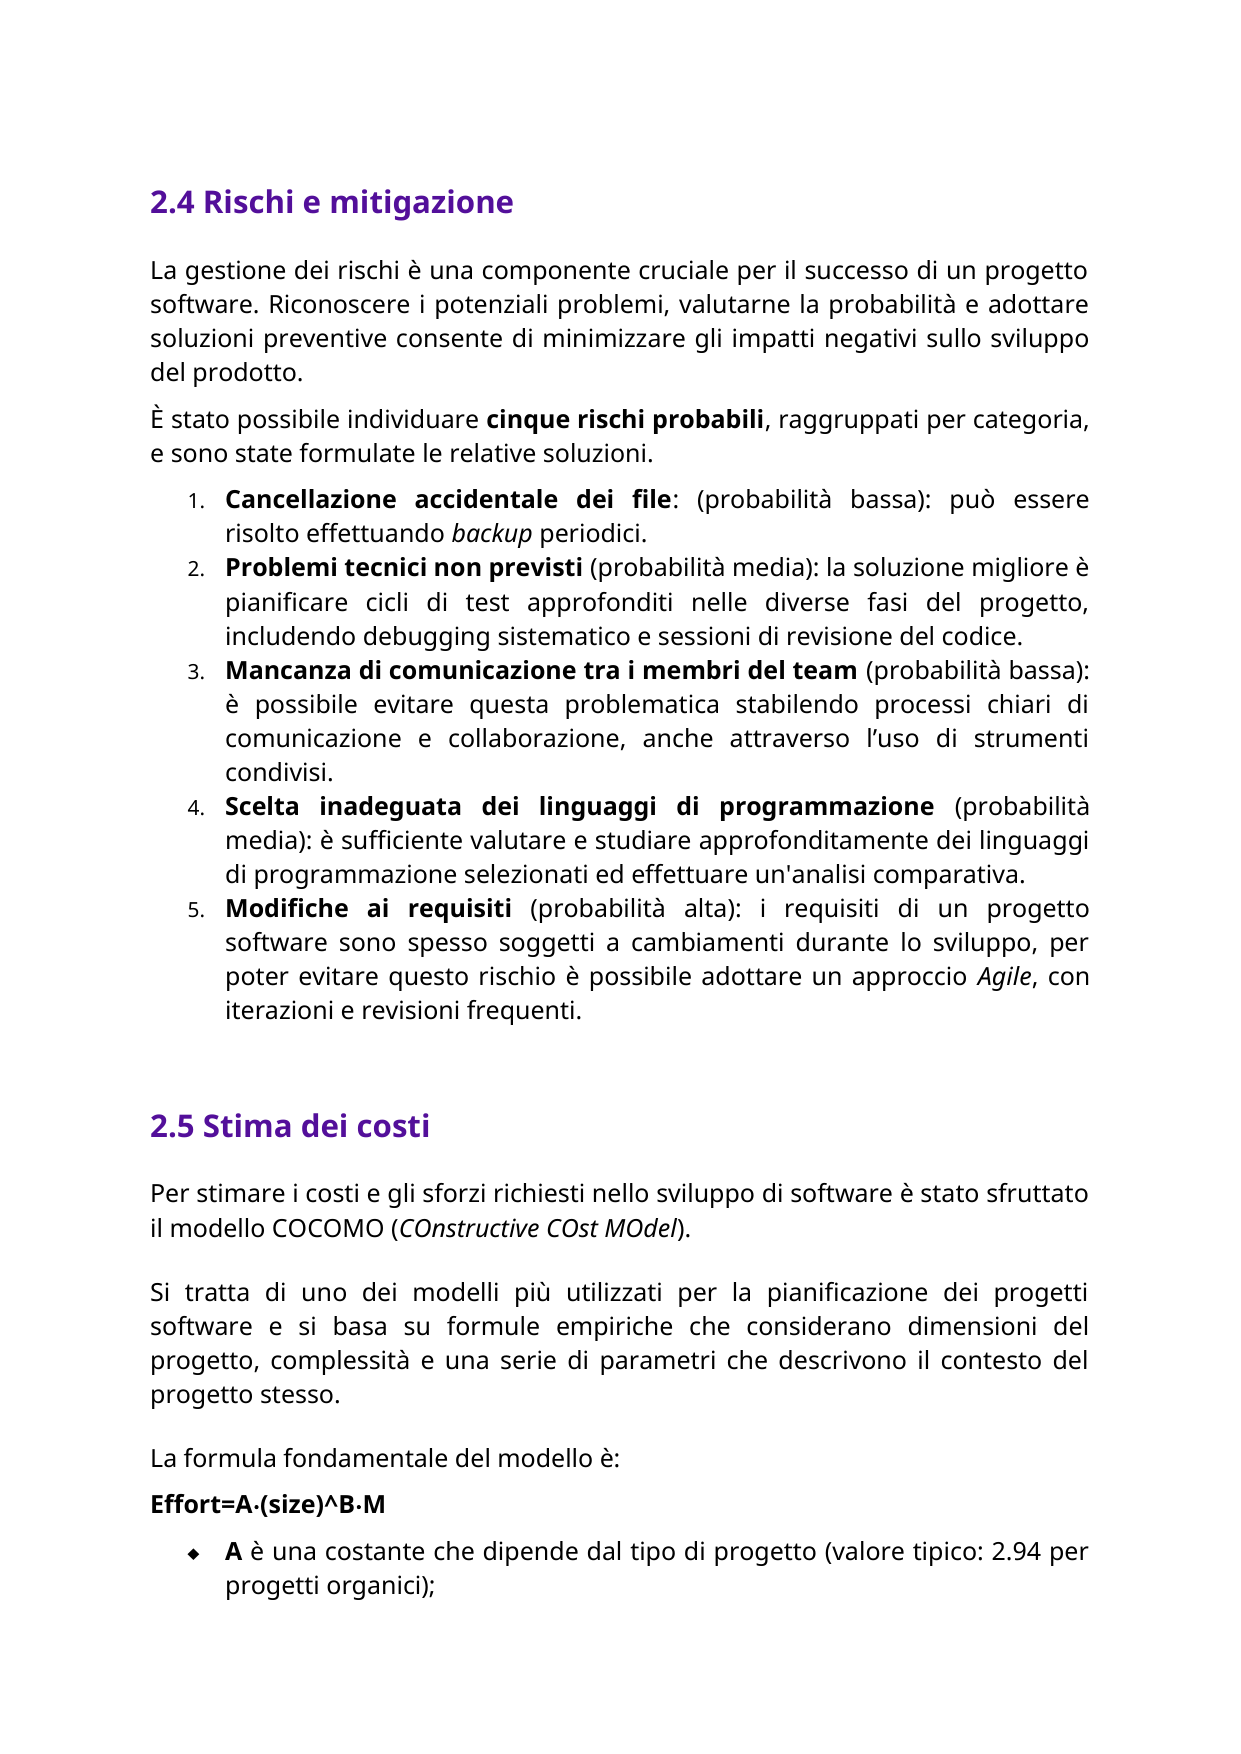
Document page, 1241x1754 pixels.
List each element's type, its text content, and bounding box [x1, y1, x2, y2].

list Mancanza di comunicazione tra i membri del team (probabilità bassa): è possibile evitare questa problematica stabilendo processi chiari di comunicazione e collaborazione, anche attraverso l’uso di strumenti condivisi. [187, 652, 1090, 788]
text La formula fondamentale del modello è: [150, 1441, 1090, 1474]
list Problemi tecnici non previsti (probabilità media): la soluzione migliore è pianificare cicli di test approfonditi nelle diverse fasi del progetto, includendo debugging sistematico e sessioni di revisione del codice. [187, 550, 1090, 652]
list Modifiche ai requisiti (probabilità alta): i requisiti di un progetto software sono spesso soggetti a cambiamenti durante lo sviluppo, per poter evitare questo rischio è possibile adottare un approccio Agile, con iterazioni e revisioni frequenti. [187, 891, 1090, 1027]
text Si tratta di uno dei modelli più utilizzati per la pianificazione dei progetti software e si basa su formule empiriche che considerano dimensioni del progetto, complessità e una serie di parametri che descrivono il contesto del progetto stesso. [150, 1274, 1090, 1411]
list Cancellazione accidentale dei file: (probabilità bassa): può essere risolto effettuando backup periodici. [187, 482, 1090, 550]
text Effort=A⋅(size)^B⋅M [150, 1487, 1090, 1521]
text 2.5 Stima dei costi [150, 1103, 1090, 1146]
list Scelta inadeguata dei linguaggi di programmazione (probabilità media): è sufficiente valutare e studiare approfonditamente dei linguaggi di programmazione selezionati ed effettuare un'analisi comparativa. [187, 788, 1090, 891]
text Per stimare i costi e gli sforzi richiesti nello sviluppo di software è stato sfruttato il modello COCOMO (COnstructive COst MOdel). [150, 1176, 1090, 1244]
text 2.4 Rischi e mitigazione [150, 180, 1090, 223]
text La gestione dei rischi è una componente cruciale per il successo di un progetto software. Riconoscere i potenziali problemi, valutarne la probabilità e adottare soluzioni preventive consente di minimizzare gli impatti negativi sullo sviluppo del prodotto. [150, 253, 1090, 389]
text È stato possibile individuare cinque rischi probabili, raggruppati per categoria, e sono state formulate le relative soluzioni. [150, 401, 1090, 469]
list A è una costante che dipende dal tipo di progetto (valore tipico: 2.94 per progetti organici); [187, 1534, 1090, 1602]
